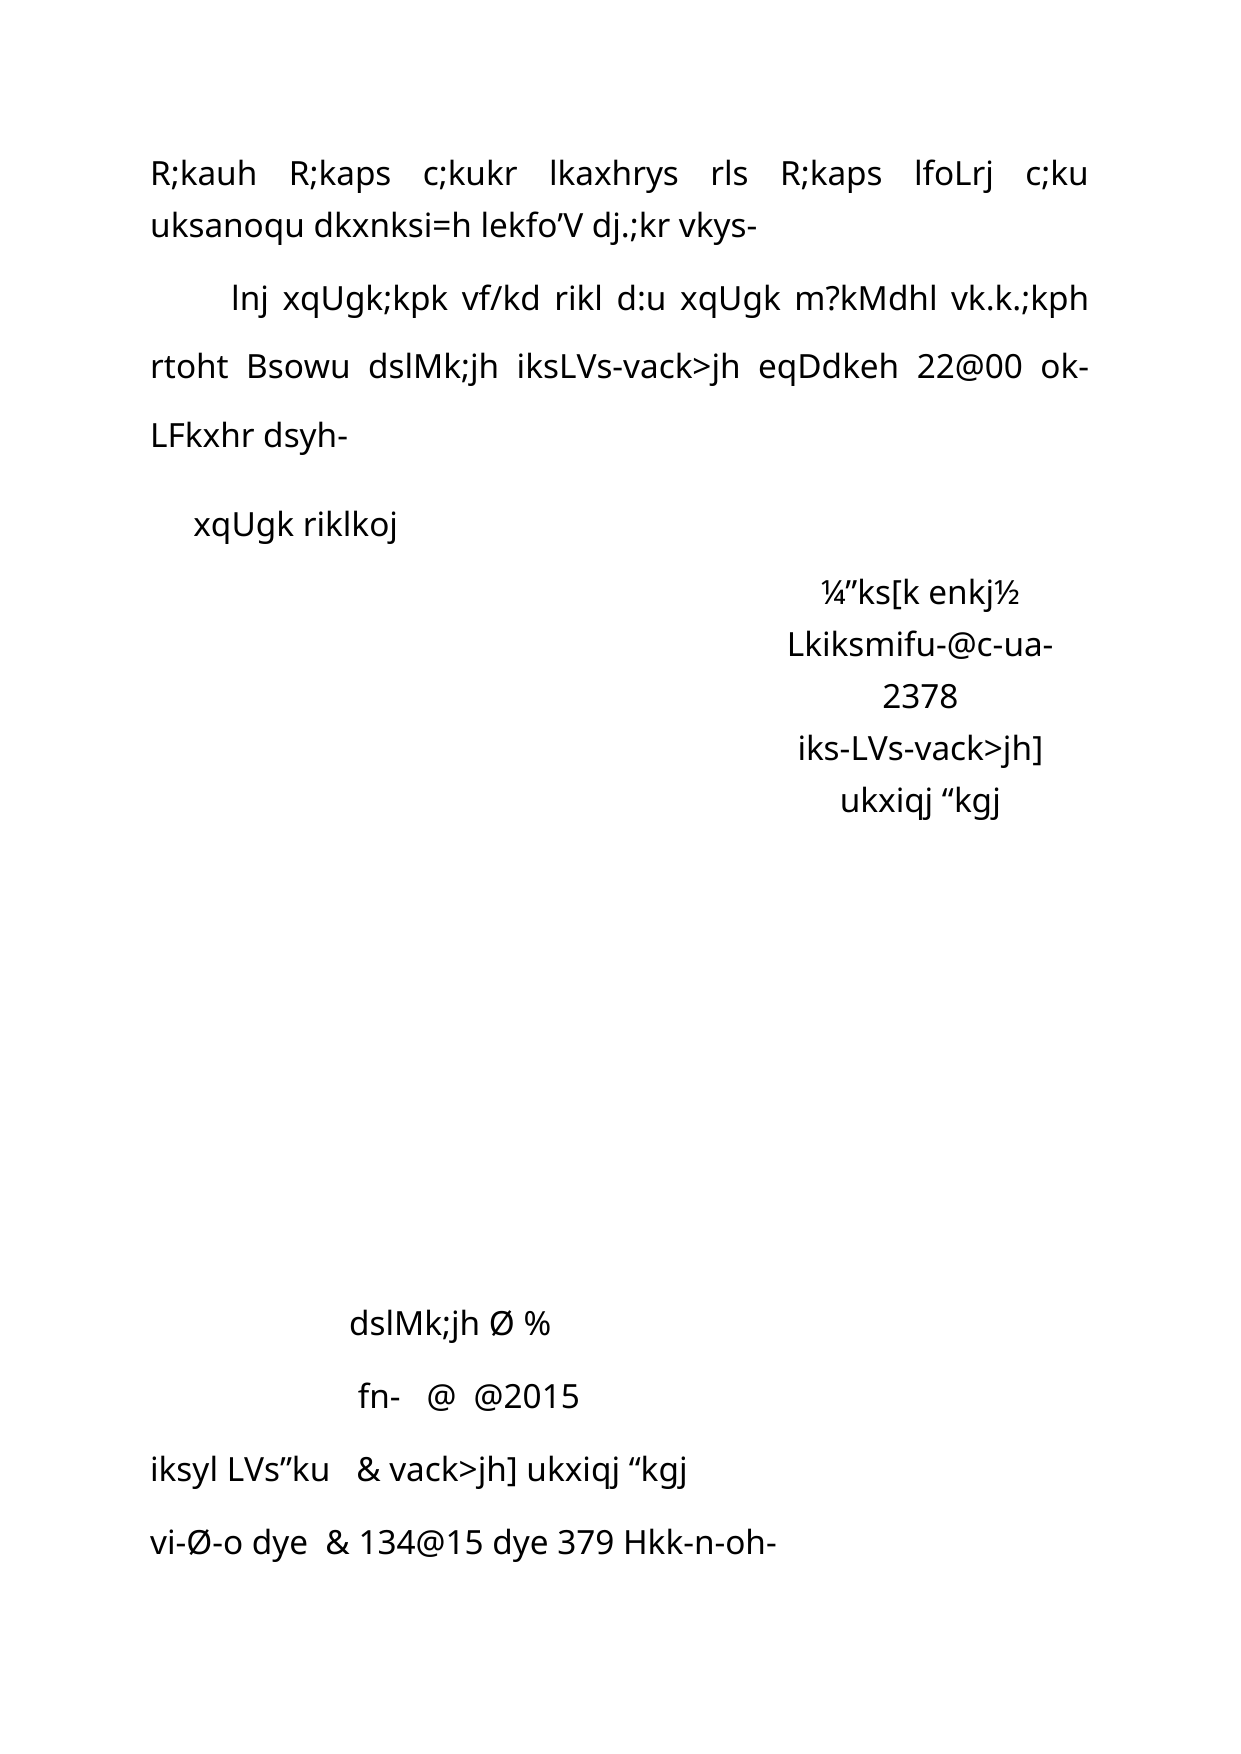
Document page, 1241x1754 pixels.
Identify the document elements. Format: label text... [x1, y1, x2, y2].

text dslMk;jh Ø % [150, 1300, 1090, 1345]
text Lkiksmifu-@c-ua- 2378 [750, 621, 1090, 718]
text iks-LVs-vack>jh] ukxiqj “kgj [750, 725, 1090, 823]
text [150, 150, 1090, 248]
text ¼”ks[k enkj½ [750, 568, 1090, 614]
text vi-Ø-o dye & 134@15 dye 379 Hkk-n-oh- [150, 1519, 1090, 1564]
text xqUgk riklkoj [150, 500, 1090, 546]
text lnj xqUgk;kpk vf/kd rikl d:u xqUgk m?kMdhl vk.k.;kph rtoht Bsowu dslMk;jh iksLVs-vack>jh eqDdkeh 22@00 ok- LFkxhr dsyh- [150, 275, 1090, 457]
text iksyl LVs”ku & vack>jh] ukxiqj “kgj [150, 1446, 1090, 1491]
text fn- @ @2015 [150, 1373, 1090, 1418]
